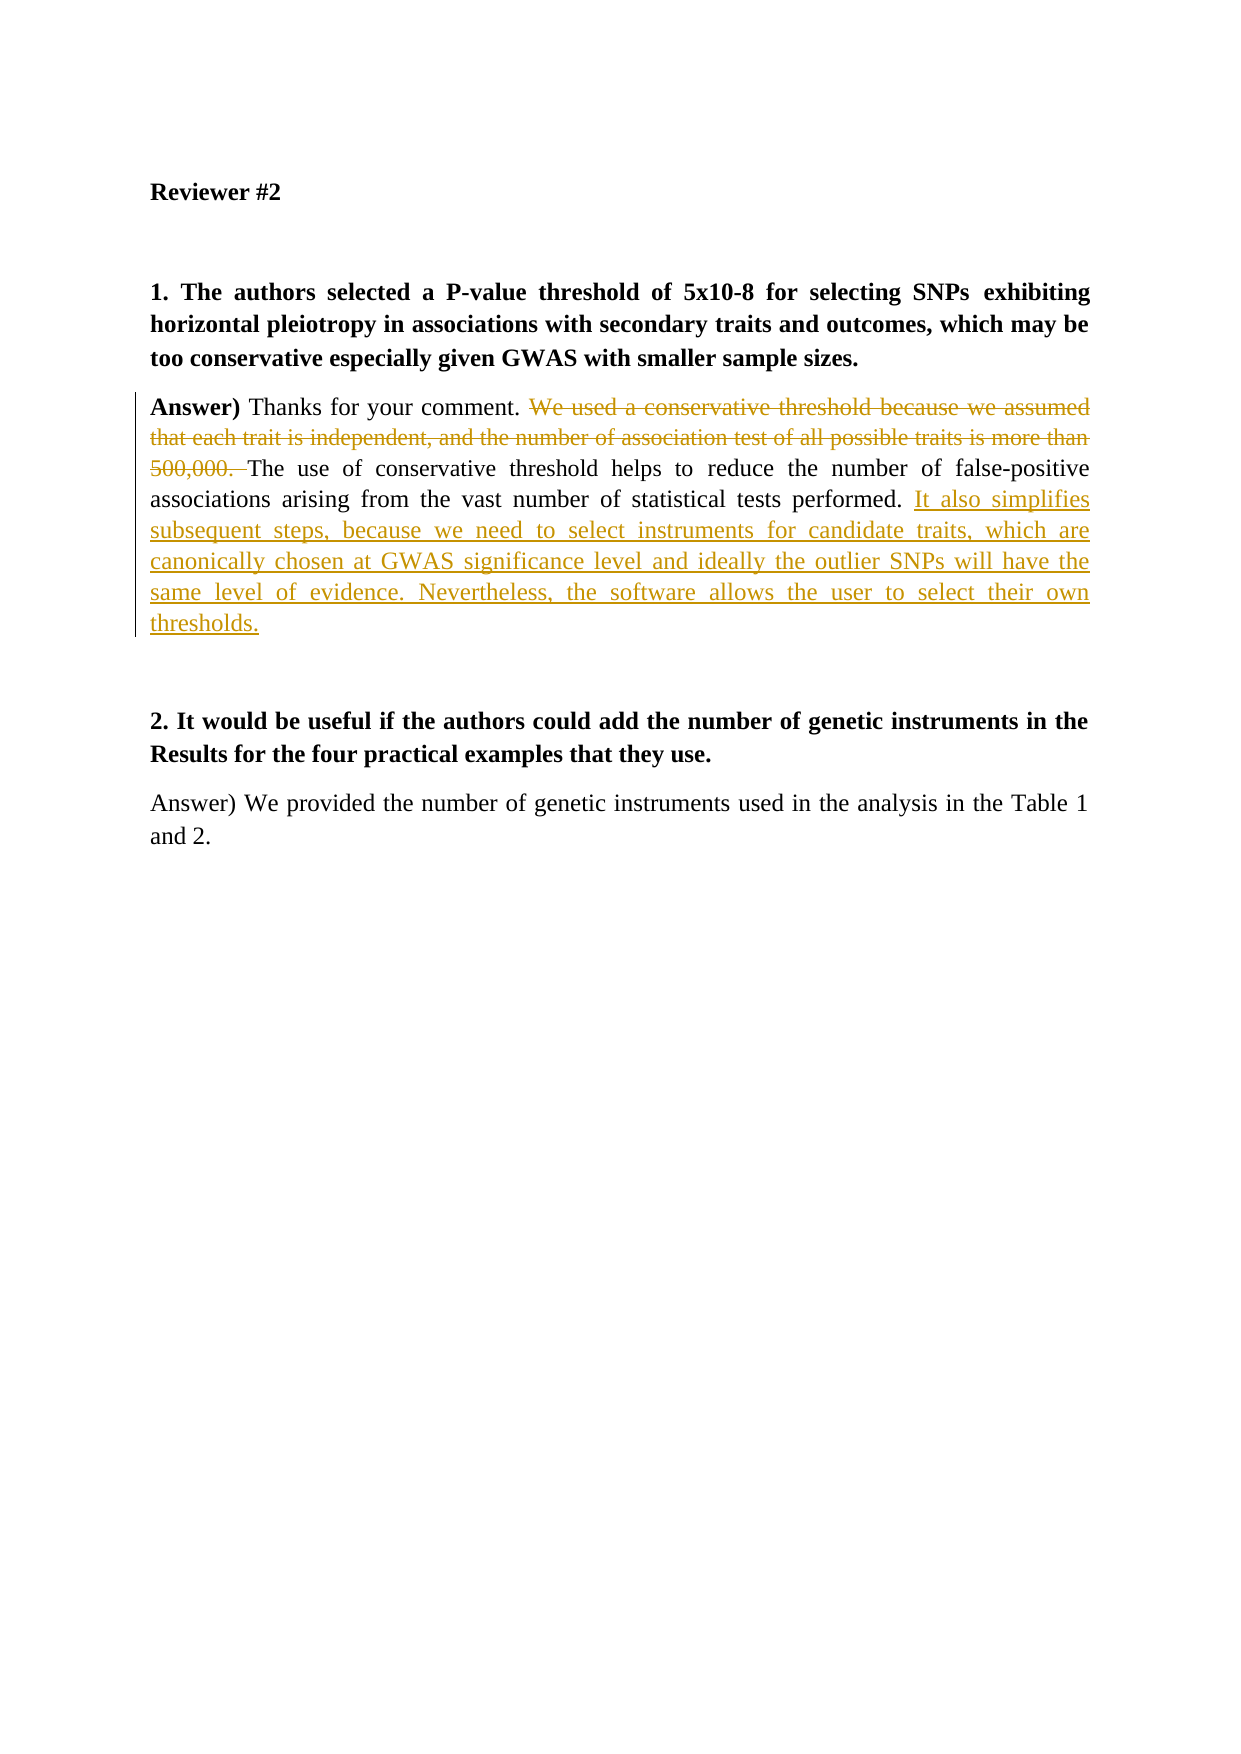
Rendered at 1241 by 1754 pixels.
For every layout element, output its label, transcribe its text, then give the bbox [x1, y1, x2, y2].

text Answer) Thanks for your comment. The use of conservative threshold helps to reduce the number of false-positive associations arising from the vast number of statistical tests performed. [150, 573, 1090, 602]
text Answer) We provided the number of genetic instruments used in the analysis in the Table 1 and 2. [150, 788, 1090, 850]
text 1. The authors selected a P-value threshold of 5x10-8 for selecting SNPs exhibiting horizontal pleiotropy in associations with secondary traits and outcomes, which may be too conservative especially given GWAS with smaller sample sizes. [150, 277, 1090, 371]
text Reviewer #2 [150, 177, 1090, 206]
text Answer) Thanks for your comment. The use of conservative threshold helps to reduce the number of false-positive associations arising from the vast number of statistical tests performed. [150, 392, 1090, 438]
text Answer) Thanks for your comment. The use of conservative threshold helps to reduce the number of false-positive associations arising from the vast number of statistical tests performed. [150, 604, 1090, 637]
text Answer) Thanks for your comment. The use of conservative threshold helps to reduce the number of false-positive associations arising from the vast number of statistical tests performed. [150, 439, 1090, 540]
text Answer) Thanks for your comment. The use of conservative threshold helps to reduce the number of false-positive associations arising from the vast number of statistical tests performed. [150, 542, 1090, 571]
text 2. It would be useful if the authors could add the number of genetic instruments in the Results for the four practical examples that they use. [150, 706, 1090, 767]
